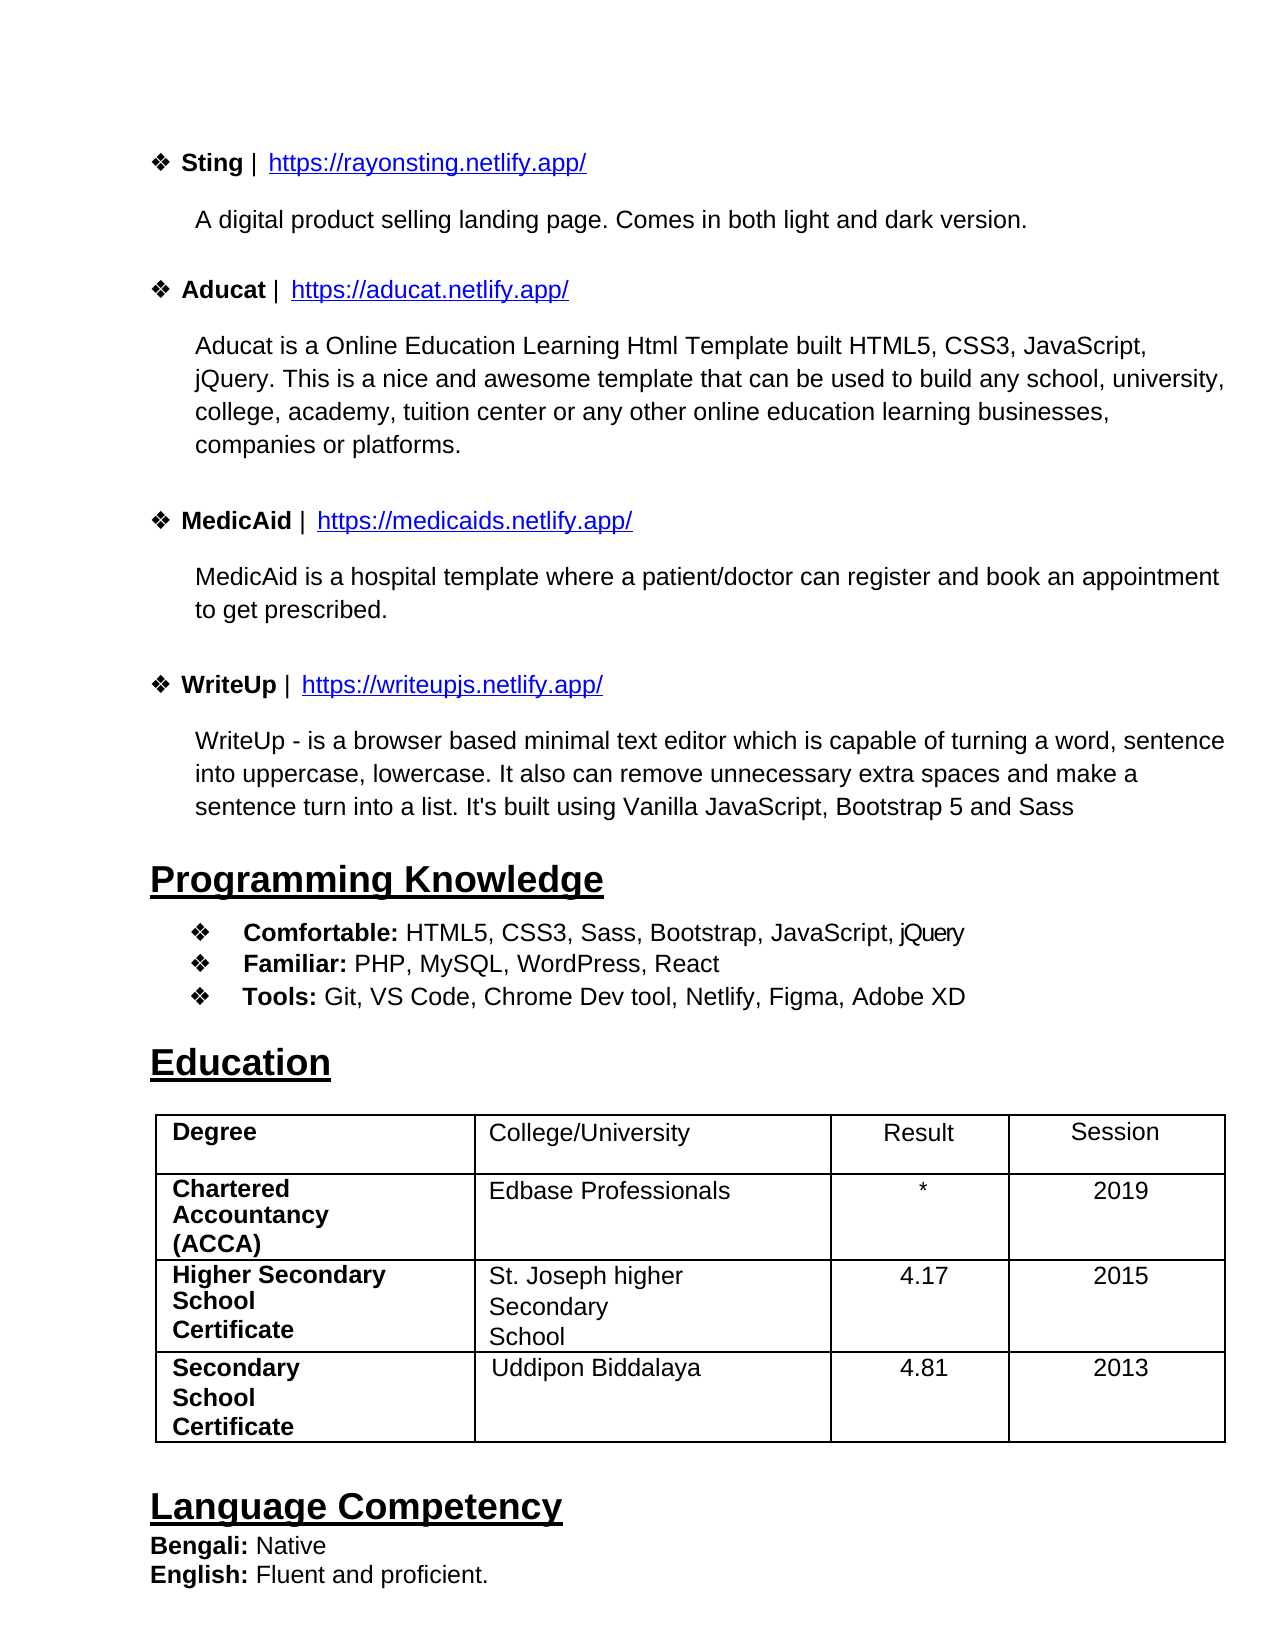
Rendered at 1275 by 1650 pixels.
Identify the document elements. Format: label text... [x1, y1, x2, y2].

table_cell 2019 [1010, 1175, 1224, 1258]
text Bengali: Native [150, 1531, 1237, 1559]
table_cell 4.81 [832, 1353, 1008, 1441]
list WriteUp | https://writeupjs.netlify.app/ [149, 670, 1237, 699]
table_header College/University [476, 1116, 830, 1173]
list Comfortable: HTML5, CSS3, Sass, Bootstrap, JavaScript, jQuery [189, 915, 1237, 947]
table_header Degree [157, 1116, 474, 1173]
subtitle Education [150, 1040, 1237, 1083]
table_cell Higher Secondary School [157, 1261, 474, 1315]
text MedicAid is a hospital template where a patient/doctor can register and book an appointment to get prescribed. [195, 562, 1237, 624]
list Familiar: PHP, MySQL, WordPress, React [189, 947, 1237, 979]
text WriteUp - is a browser based minimal text editor which is capable of turning a word, sentence into uppercase, lowercase. It also can remove unnecessary extra spaces and make a sentence turn into a list. It's built using Vanilla JavaScript, Bootstrap 5 and Sass [195, 726, 1237, 821]
table_cell Secondary School Certificate [157, 1353, 474, 1441]
list Tools: Git, VS Code, Chrome Dev tool, Netlify, Figma, Adobe XD [188, 979, 1237, 1012]
table_cell Edbase Professionals [476, 1175, 830, 1258]
table_cell Chartered Accountancy [157, 1175, 474, 1229]
subtitle Programming Knowledge [150, 858, 1237, 901]
table_header Session [1010, 1116, 1224, 1173]
text English: Fluent and proficient. [150, 1560, 1237, 1589]
list Sting | https://rayonsting.netlify.app/ [149, 148, 1237, 177]
table_cell 2015 [1010, 1261, 1224, 1351]
table_cell 4.17 [832, 1261, 1008, 1351]
text Language Competency [150, 1484, 1237, 1527]
table_cell * [832, 1175, 1008, 1258]
table_cell St. Joseph higher Secondary School [476, 1261, 830, 1351]
text Aducat is a Online Education Learning Html Template built HTML5, CSS3, JavaScript, jQuery. This is a nice and awesome template that can be used to build any school, university, college, academy, tuition center or any other online education learning businesses, companies or platforms. [195, 331, 1228, 459]
list MedicAid | https://medicaids.netlify.app/ [149, 506, 1237, 535]
list Aducat | https://aducat.netlify.app/ [149, 275, 1237, 304]
table_header Result [832, 1116, 1008, 1173]
text A digital product selling landing page. Comes in both light and dark version. [195, 204, 1237, 233]
table_cell (ACCA) [157, 1229, 474, 1258]
table_cell Certificate [157, 1315, 474, 1351]
table_cell 2013 [1010, 1353, 1224, 1441]
table_cell Uddipon Biddalaya [476, 1353, 830, 1441]
